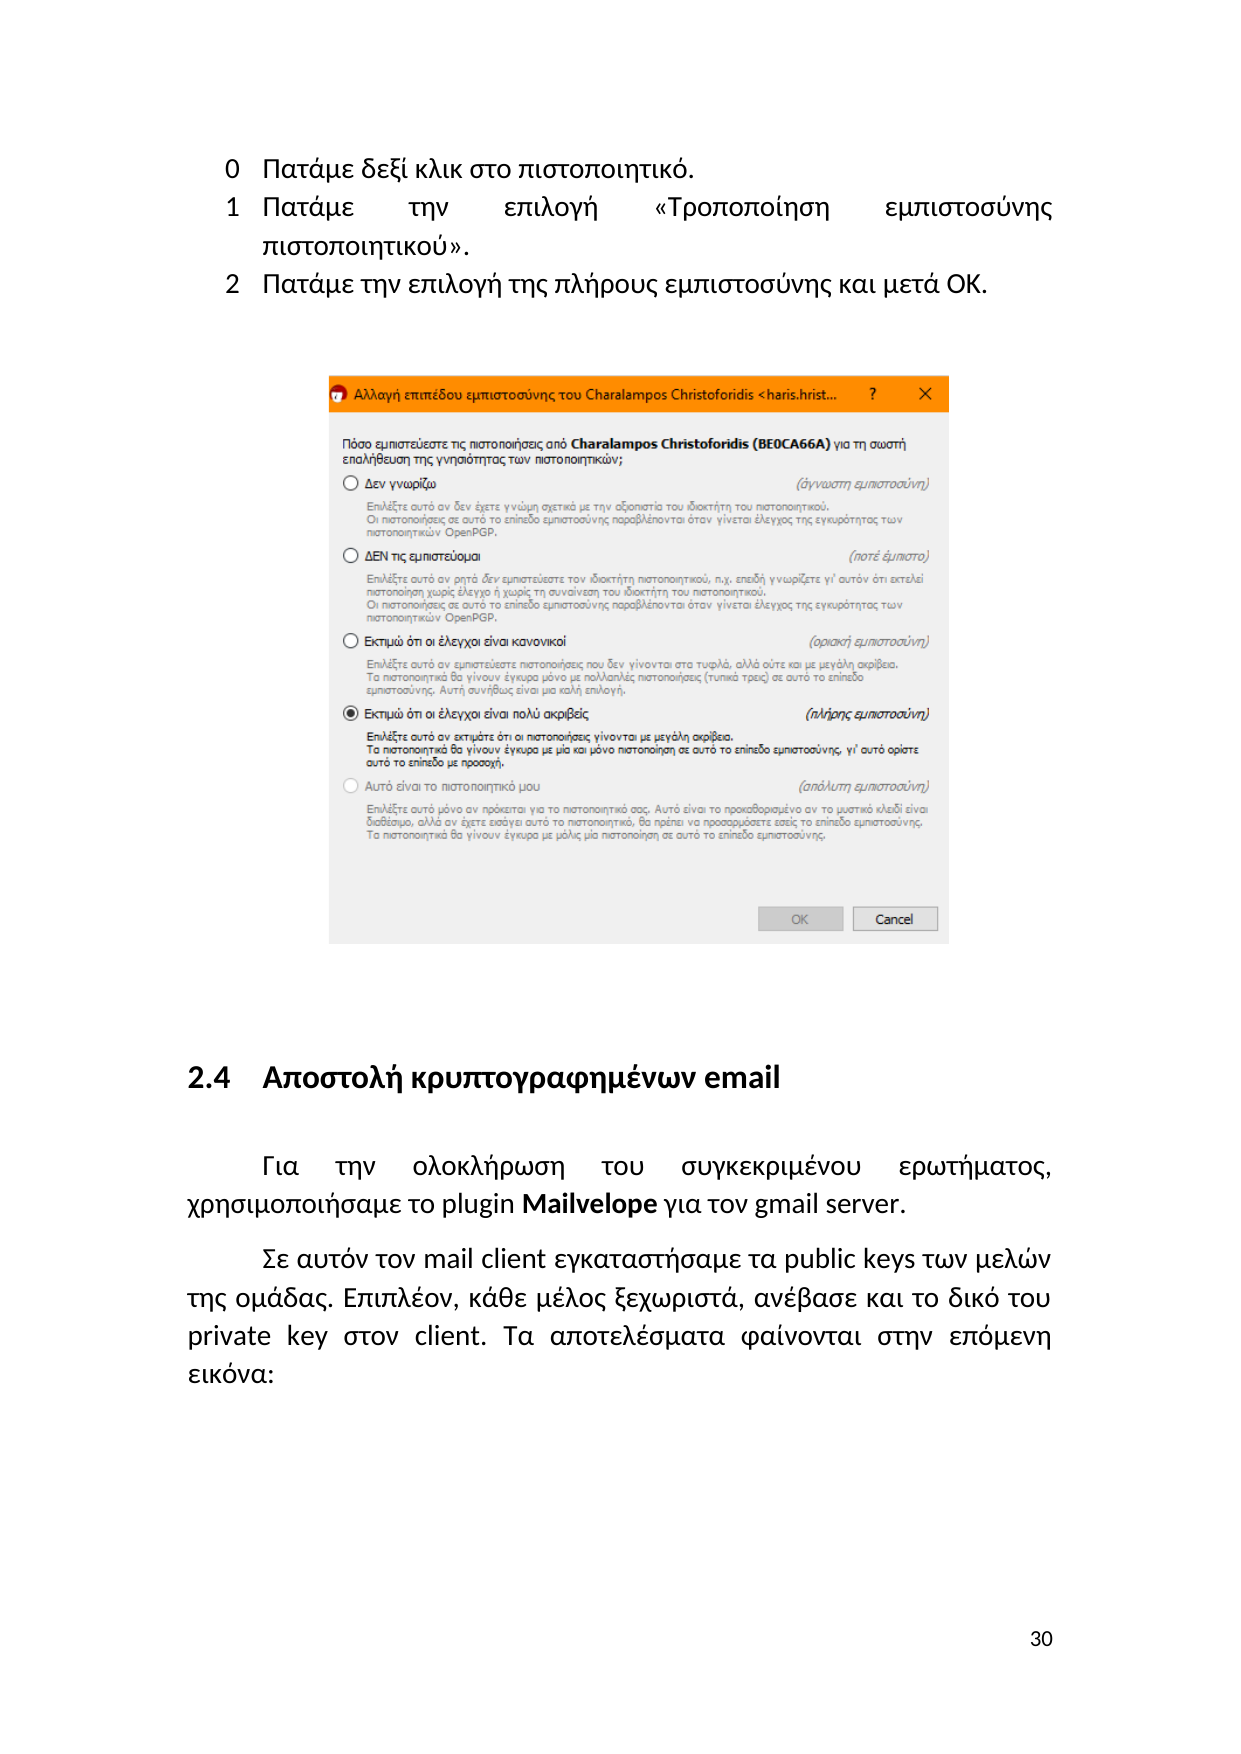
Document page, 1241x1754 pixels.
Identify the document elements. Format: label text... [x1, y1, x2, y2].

picture [328, 375, 949, 944]
text Για την ολοκλήρωση του συγκεκριμένου ερωτήματος, χρησιμοποιήσαμε το plugin Mailvelope για τον gmail server. [187, 1147, 1053, 1221]
text Σε αυτόν τον mail client εγκαταστήσαμε τα public keys των μελών της ομάδας. Επιπλέον, κάθε μέλος ξεχωριστά, ανέβασε και το δικό του private key στον client. Τα αποτελέσματα φαίνονται στην επόμενη εικόνα: [187, 1240, 1053, 1391]
subtitle Αποστολή κρυπτογραφημένων email [187, 1056, 1053, 1097]
list Πατάμε την επιλογή «Τροποποίηση εμπιστοσύνης πιστοποιητικού». [225, 188, 1053, 262]
list Πατάμε την επιλογή της πλήρους εμπιστοσύνης και μετά ΟΚ. [225, 265, 1053, 301]
list Πατάμε δεξί κλικ στο πιστοποιητικό. [225, 150, 1053, 186]
